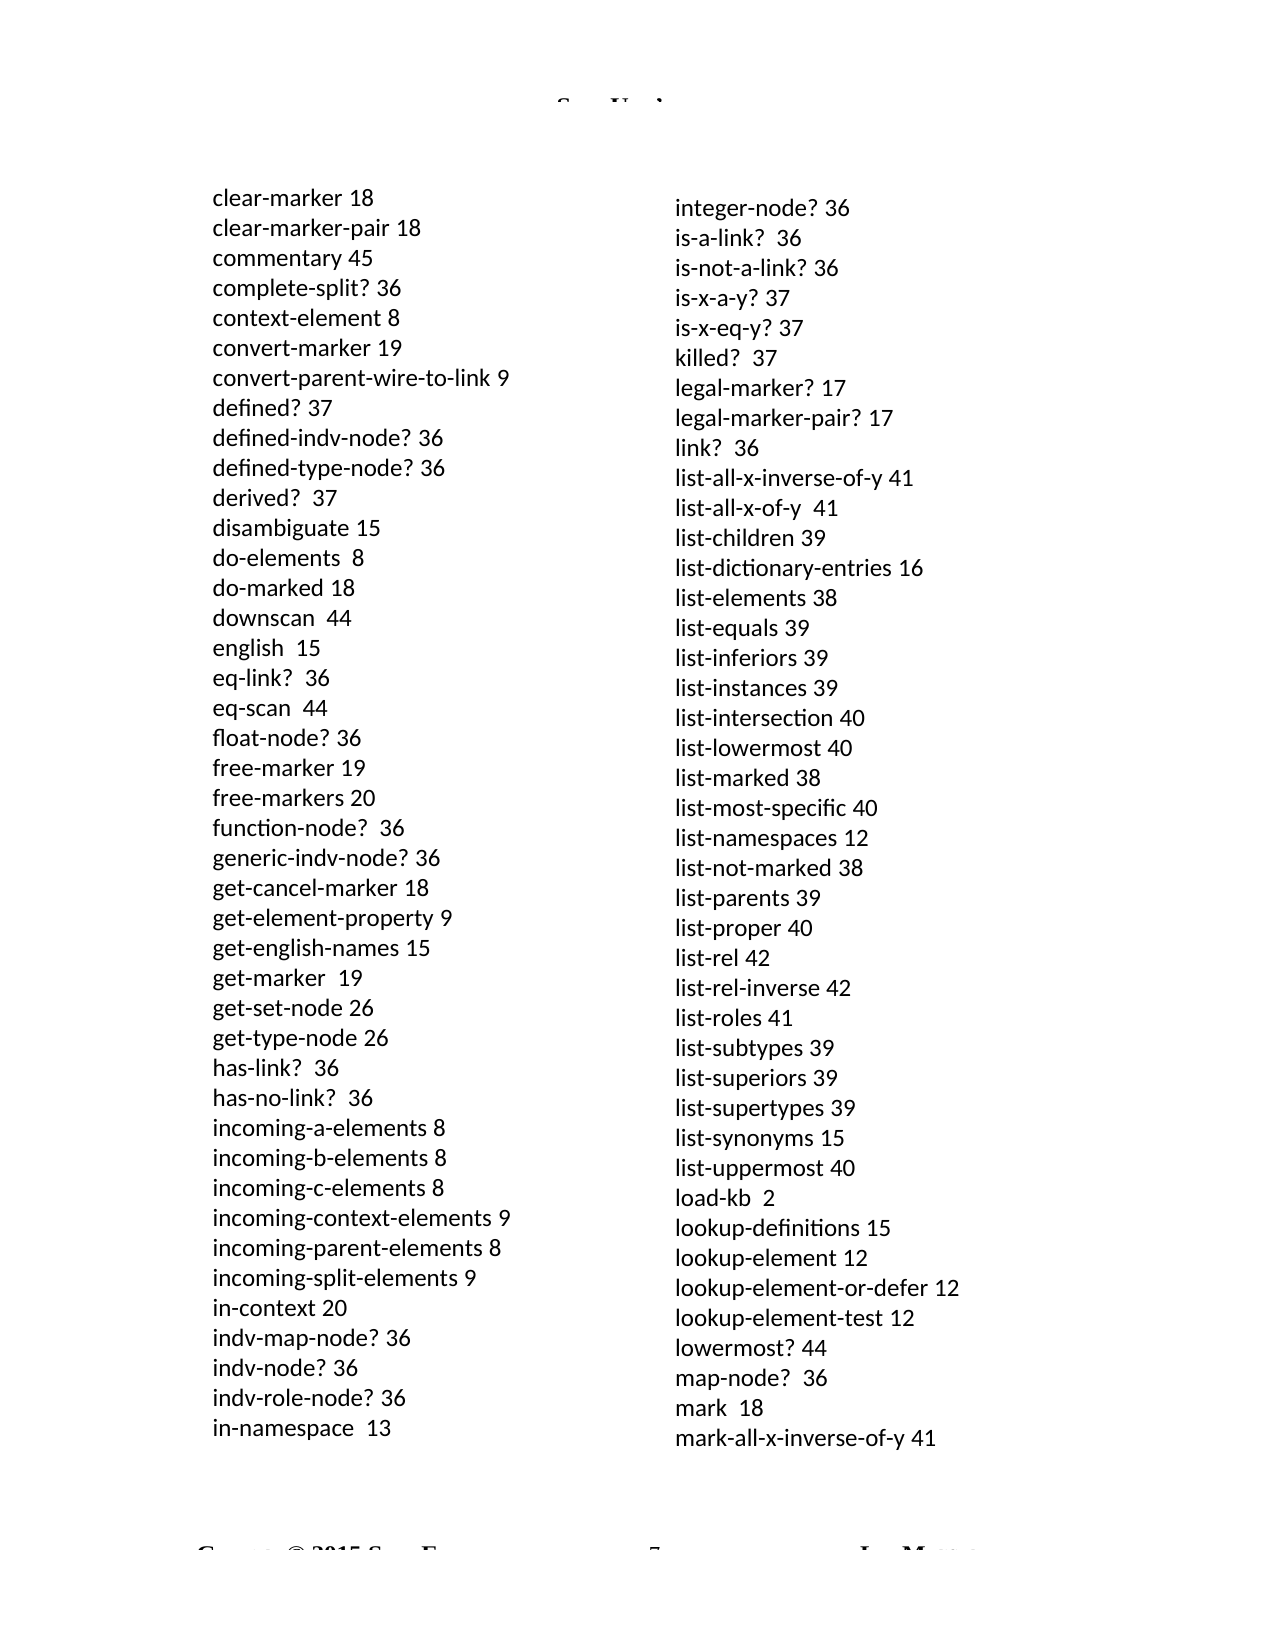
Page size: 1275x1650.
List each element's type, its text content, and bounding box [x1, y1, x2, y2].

text eq-link? 36 [212, 662, 514, 692]
text list-marked 38 [675, 763, 1098, 793]
text incoming-b-elements 8 [212, 1142, 514, 1172]
text load-kb 2 [675, 1183, 1098, 1213]
text function-node? 36 [212, 812, 514, 842]
text list-parents 39 [675, 883, 1098, 913]
text is-x-a-y? 37 [675, 283, 1098, 313]
text do-marked 18 [212, 572, 514, 602]
text lookup-element-test 12 [675, 1303, 1098, 1333]
text list-rel-inverse 42 [675, 973, 1098, 1003]
text is-not-a-link? 36 [675, 253, 1098, 283]
text context-element 8 [212, 302, 514, 332]
text list-not-marked 38 [675, 853, 1098, 883]
text convert-marker 19 [212, 332, 514, 362]
text float-node? 36 [212, 722, 514, 752]
text indv-node? 36 [212, 1352, 514, 1382]
text lookup-definitions 15 [675, 1213, 1098, 1243]
text list-instances 39 [675, 673, 1098, 703]
text lookup-element-or-defer 12 [675, 1273, 1098, 1303]
text list-roles 41 [675, 1003, 1098, 1033]
text downscan 44 [212, 602, 514, 632]
text list-children 39 [675, 523, 1098, 553]
text killed? 37 [675, 343, 1098, 373]
text do-elements 8 [212, 542, 514, 572]
text get-english-names 15 [212, 932, 514, 962]
text defined-indv-node? 36 [212, 422, 514, 452]
text english 15 [212, 632, 514, 662]
text convert-parent-wire-to-link 9 [212, 362, 514, 392]
text list-uppermost 40 [675, 1153, 1098, 1183]
text legal-marker? 17 [675, 373, 1098, 403]
text map-node? 36 [675, 1363, 1098, 1393]
text mark 18 [675, 1393, 1098, 1423]
text has-no-link? 36 [212, 1082, 514, 1112]
text get-marker 19 [212, 962, 514, 992]
text list-inferiors 39 [675, 643, 1098, 673]
text list-elements 38 [675, 583, 1098, 613]
text list-rel 42 [675, 943, 1098, 973]
text in-namespace 13 [212, 1412, 514, 1442]
text get-cancel-marker 18 [212, 872, 514, 902]
text get-type-node 26 [212, 1022, 514, 1052]
text in-context 20 [212, 1292, 514, 1322]
text complete-split? 36 [212, 272, 514, 302]
text link? 36 [675, 433, 1098, 463]
text free-marker 19 [212, 752, 514, 782]
text eq-scan 44 [212, 692, 514, 722]
text clear-marker-pair 18 [212, 212, 514, 242]
text list-all-x-inverse-of-y 41 [675, 463, 1098, 493]
text incoming-split-elements 9 [212, 1262, 514, 1292]
text defined-type-node? 36 [212, 452, 514, 482]
text list-superiors 39 [675, 1063, 1098, 1093]
text list-namespaces 12 [675, 823, 1098, 853]
text lookup-element 12 [675, 1243, 1098, 1273]
text list-dictionary-entries 16 [675, 553, 1098, 583]
text list-intersection 40 [675, 703, 1098, 733]
text list-supertypes 39 [675, 1093, 1098, 1123]
text list-equals 39 [675, 613, 1098, 643]
text indv-role-node? 36 [212, 1382, 514, 1412]
text is-a-link? 36 [675, 223, 1098, 253]
text integer-node? 36 [675, 192, 1098, 223]
text disambiguate 15 [212, 512, 514, 542]
text indv-map-node? 36 [212, 1322, 514, 1352]
text incoming-c-elements 8 [212, 1172, 514, 1202]
text get-set-node 26 [212, 992, 514, 1022]
text legal-marker-pair? 17 [675, 403, 1098, 433]
text get-element-property 9 [212, 902, 514, 932]
text lowermost? 44 [675, 1333, 1098, 1363]
text list-lowermost 40 [675, 733, 1098, 763]
text incoming-parent-elements 8 [212, 1232, 514, 1262]
text derived? 37 [212, 482, 514, 512]
text incoming-a-elements 8 [212, 1112, 514, 1142]
text has-link? 36 [212, 1052, 514, 1082]
text mark-all-x-inverse-of-y 41 [675, 1423, 1098, 1453]
text list-proper 40 [675, 913, 1098, 943]
text list-subtypes 39 [675, 1033, 1098, 1063]
text generic-indv-node? 36 [212, 842, 514, 872]
text list-most-specific 40 [675, 793, 1098, 823]
text list-all-x-of-y 41 [675, 493, 1098, 523]
text list-synonyms 15 [675, 1123, 1098, 1153]
text defined? 37 [212, 392, 514, 422]
text free-markers 20 [212, 782, 514, 812]
text is-x-eq-y? 37 [675, 313, 1098, 343]
text clear-marker 18 [212, 182, 514, 212]
text incoming-context-elements 9 [212, 1202, 514, 1232]
text commentary 45 [212, 242, 514, 272]
